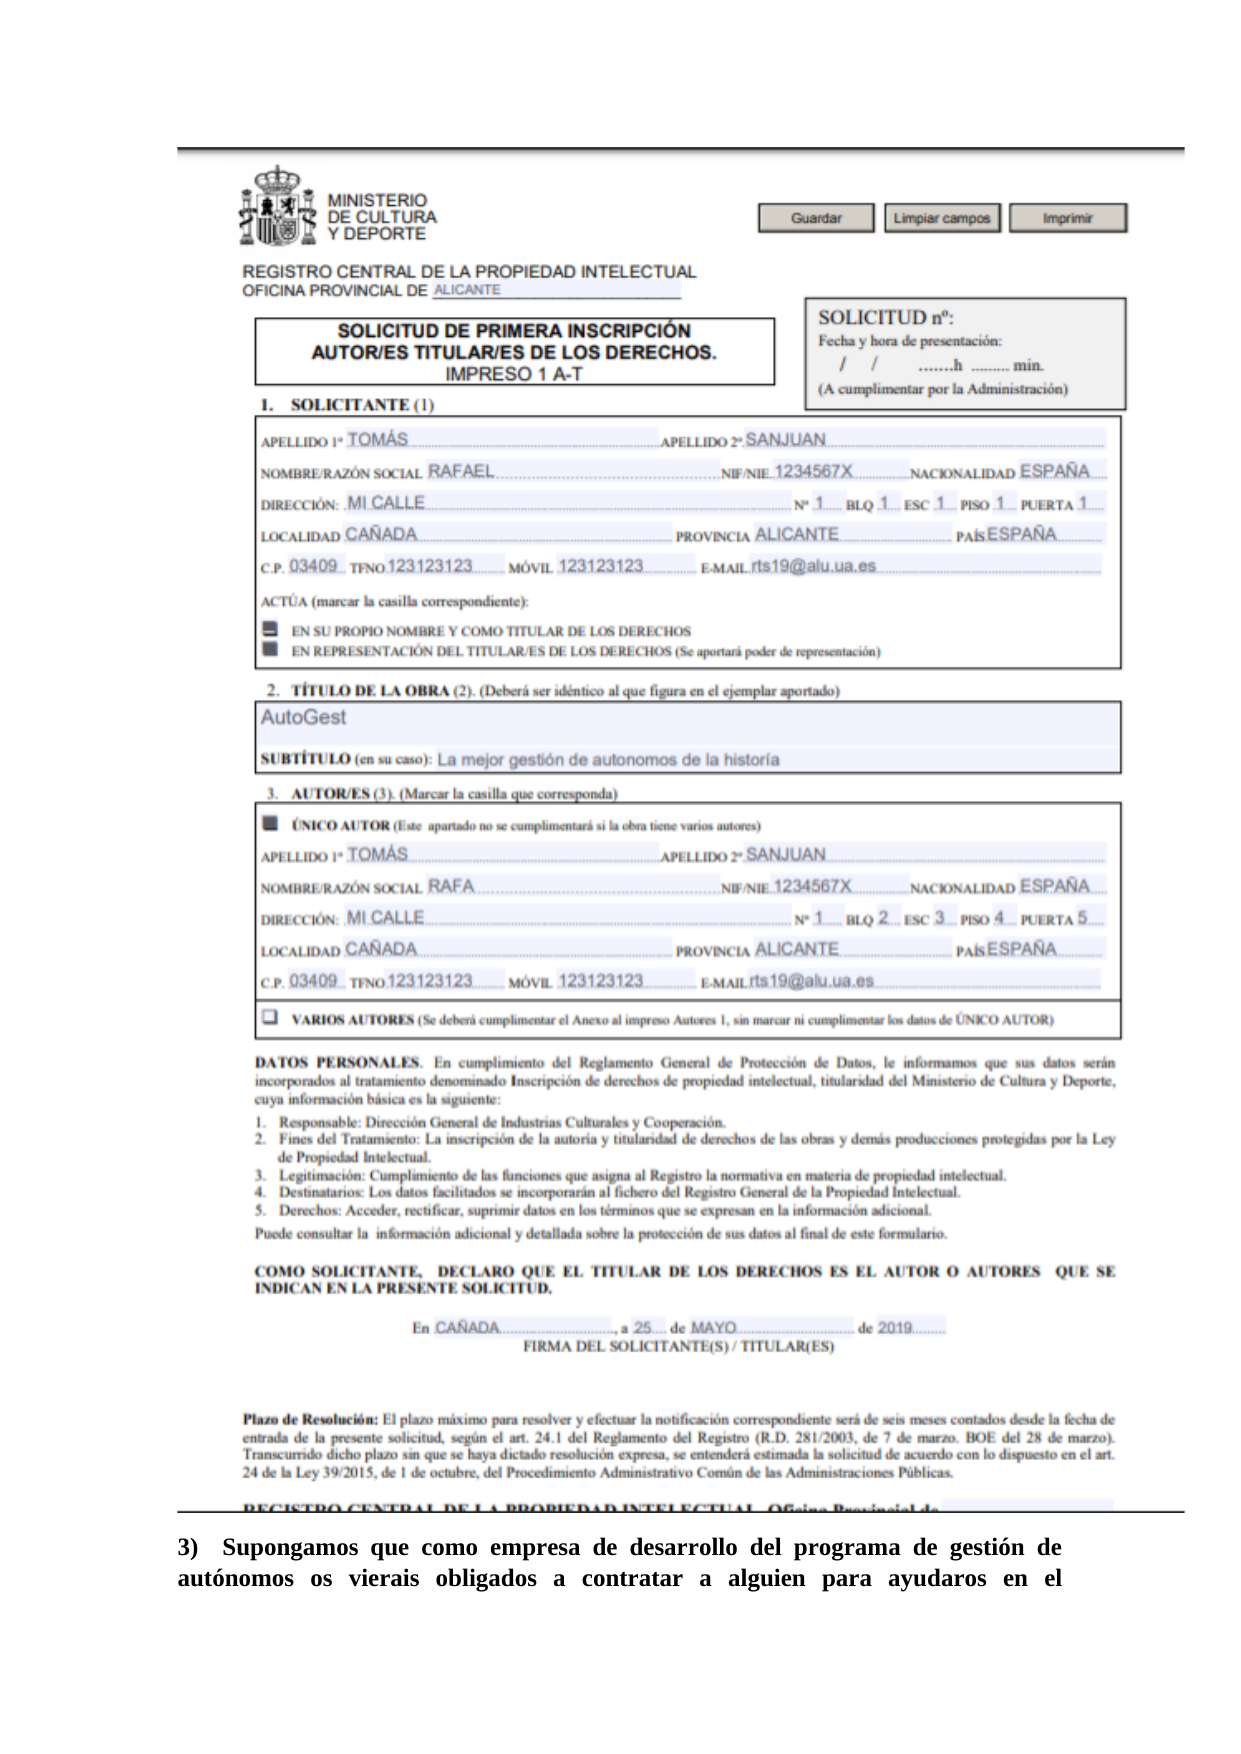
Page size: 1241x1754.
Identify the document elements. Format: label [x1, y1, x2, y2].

picture [177, 147, 1185, 1513]
text [177, 1532, 1063, 1592]
